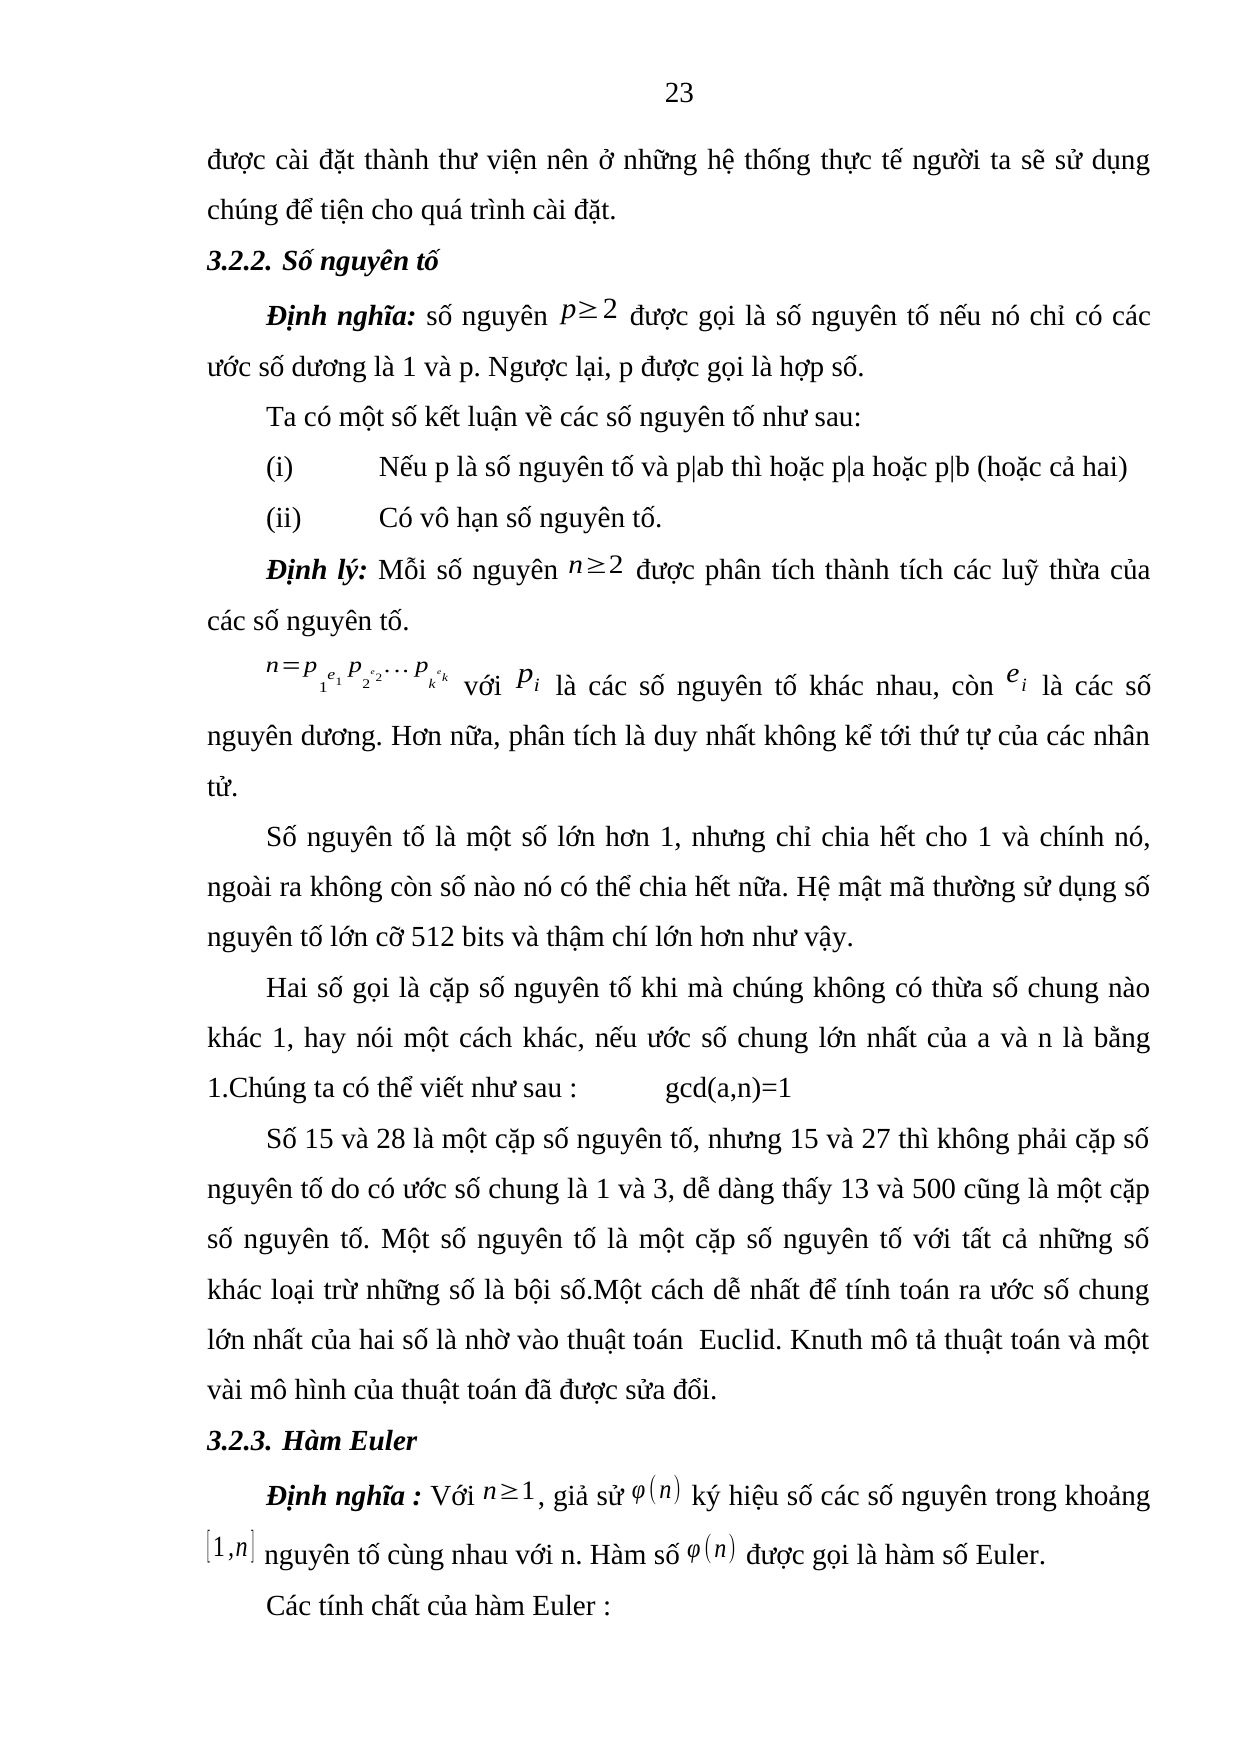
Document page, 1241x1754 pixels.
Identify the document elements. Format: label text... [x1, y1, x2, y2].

list Số nguyên tố [207, 243, 1152, 276]
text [207, 142, 1152, 226]
text Định nghĩa : Với , giả sử ký hiệu số các số nguyên trong khoảng nguyên tố cùng nhau với n. Hàm số được gọi là hàm số Euler. [207, 1473, 1152, 1571]
text Ta có một số kết luận về các số nguyên tố như sau: [207, 399, 1152, 433]
text Định nghĩa: số nguyên được gọi là số nguyên tố nếu nó chỉ có các ước số dương là 1 và p. Ngược lại, p được gọi là hợp số. [207, 293, 1152, 382]
text Hai số gọi là cặp số nguyên tố khi mà chúng không có thừa số chung nào khác 1, hay nói một cách khác, nếu ước số chung lớn nhất của a và n là bằng 1.Chúng ta có thể viết như sau : gcd(a,n)=1 [207, 970, 1152, 1104]
text Số nguyên tố là một số lớn hơn 1, nhưng chỉ chia hết cho 1 và chính nó, ngoài ra không còn số nào nó có thể chia hết nữa. Hệ mật mã thường sử dụng số nguyên tố lớn cỡ 512 bits và thậm chí lớn hơn như vậy. [207, 819, 1152, 953]
text Số 15 và 28 là một cặp số nguyên tố, nhưng 15 và 27 thì không phải cặp số nguyên tố do có ước số chung là 1 và 3, dễ dàng thấy 13 và 500 cũng là một cặp số nguyên tố. Một số nguyên tố là một cặp số nguyên tố với tất cả những số khác loại trừ những số là bội số.Một cách dễ nhất để tính toán ra ước số chung lớn nhất của hai số là nhờ vào thuật toán Euclid. Knuth mô tả thuật toán và một vài mô hình của thuật toán đã được sửa đổi. [207, 1121, 1152, 1406]
list Có vô hạn số nguyên tố. [207, 500, 1152, 533]
list Nếu p là số nguyên tố và p|ab thì hoặc p|a hoặc p|b (hoặc cả hai) [207, 449, 1152, 483]
text với là các số nguyên tố khác nhau, còn là các số nguyên dương. Hơn nữa, phân tích là duy nhất không kể tới thứ tự của các nhân tử. [207, 653, 1152, 802]
list Hàm Euler [207, 1423, 1152, 1456]
text Định lý: Mỗi số nguyên được phân tích thành tích các luỹ thừa của các số nguyên tố. [207, 550, 1152, 636]
text Các tính chất của hàm Euler : [207, 1588, 1152, 1621]
